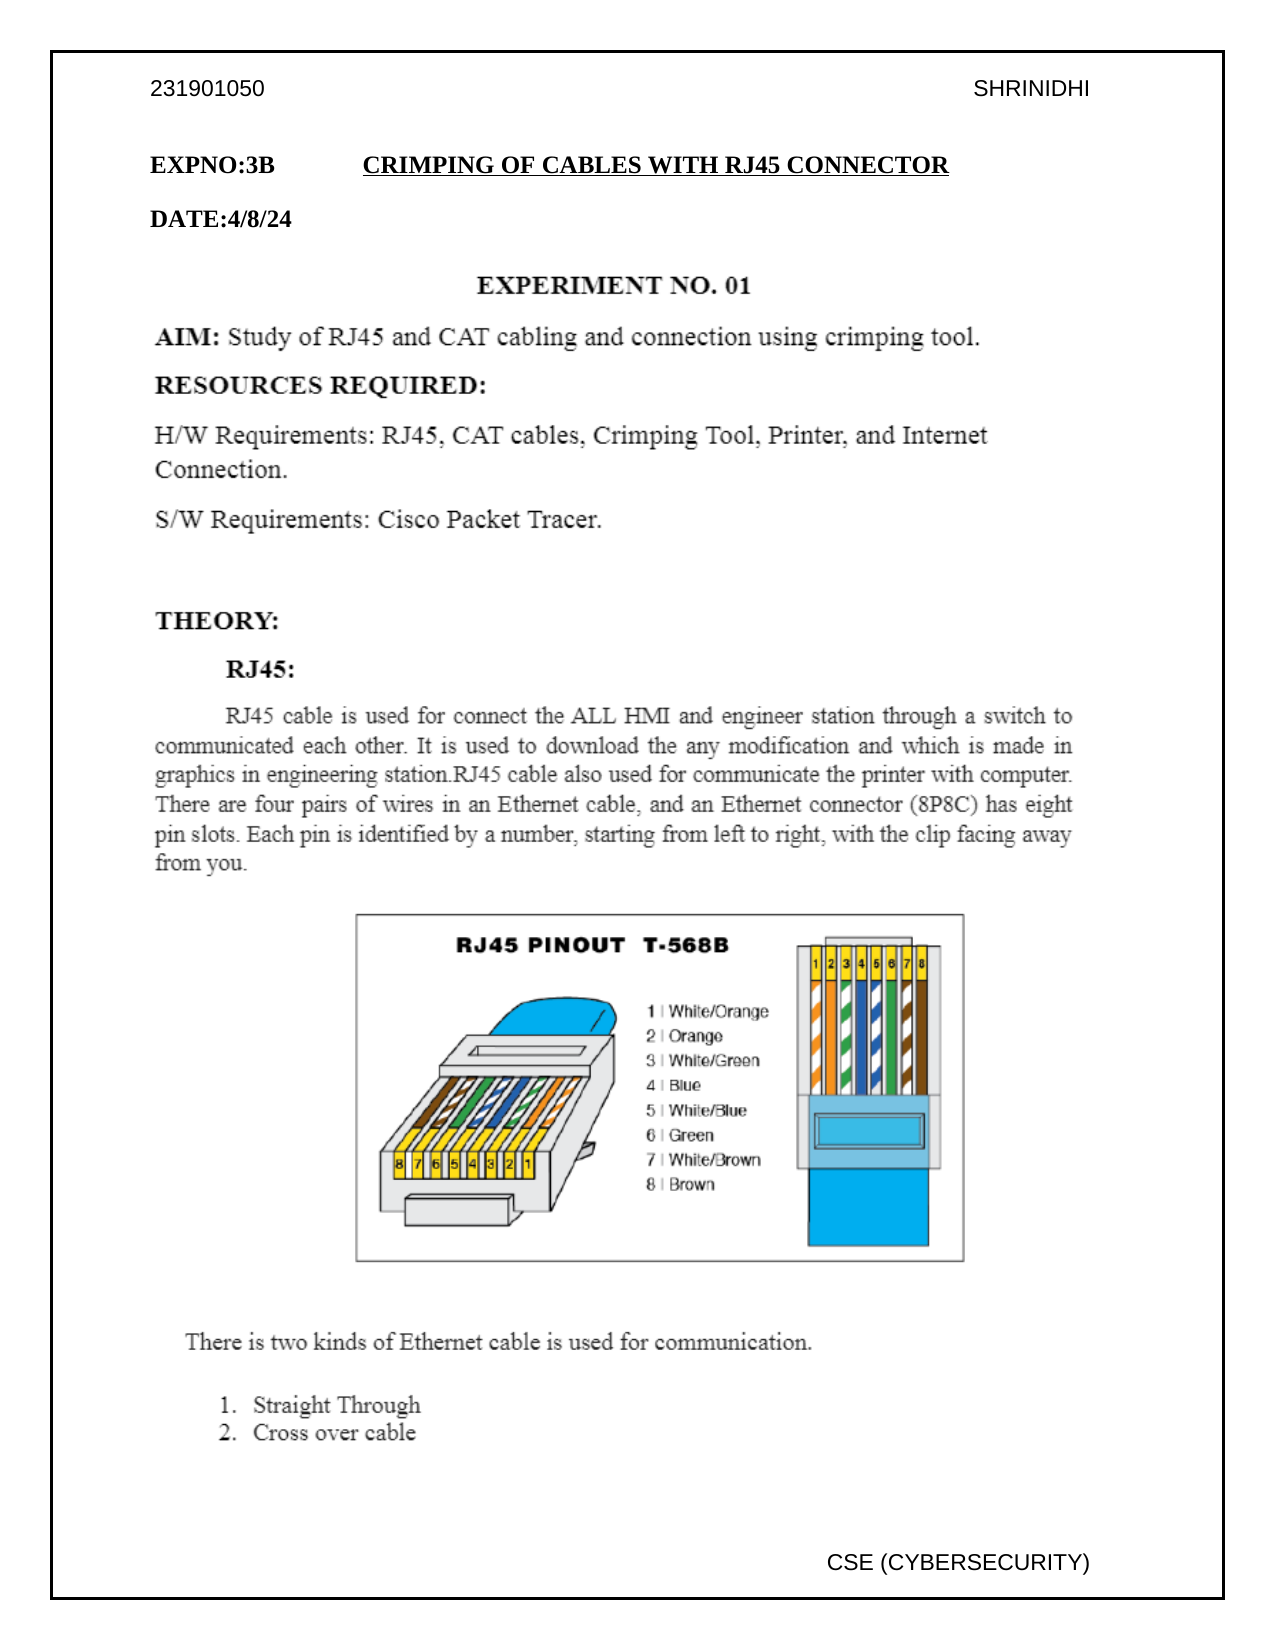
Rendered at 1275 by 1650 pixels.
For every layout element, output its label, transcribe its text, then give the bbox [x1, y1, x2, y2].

picture [150, 257, 1091, 882]
text EXPNO:3B CRIMPING OF CABLES WITH RJ45 CONNECTOR [150, 150, 1125, 179]
picture [150, 910, 1091, 1472]
text DATE:4/8/24 [150, 204, 1125, 233]
